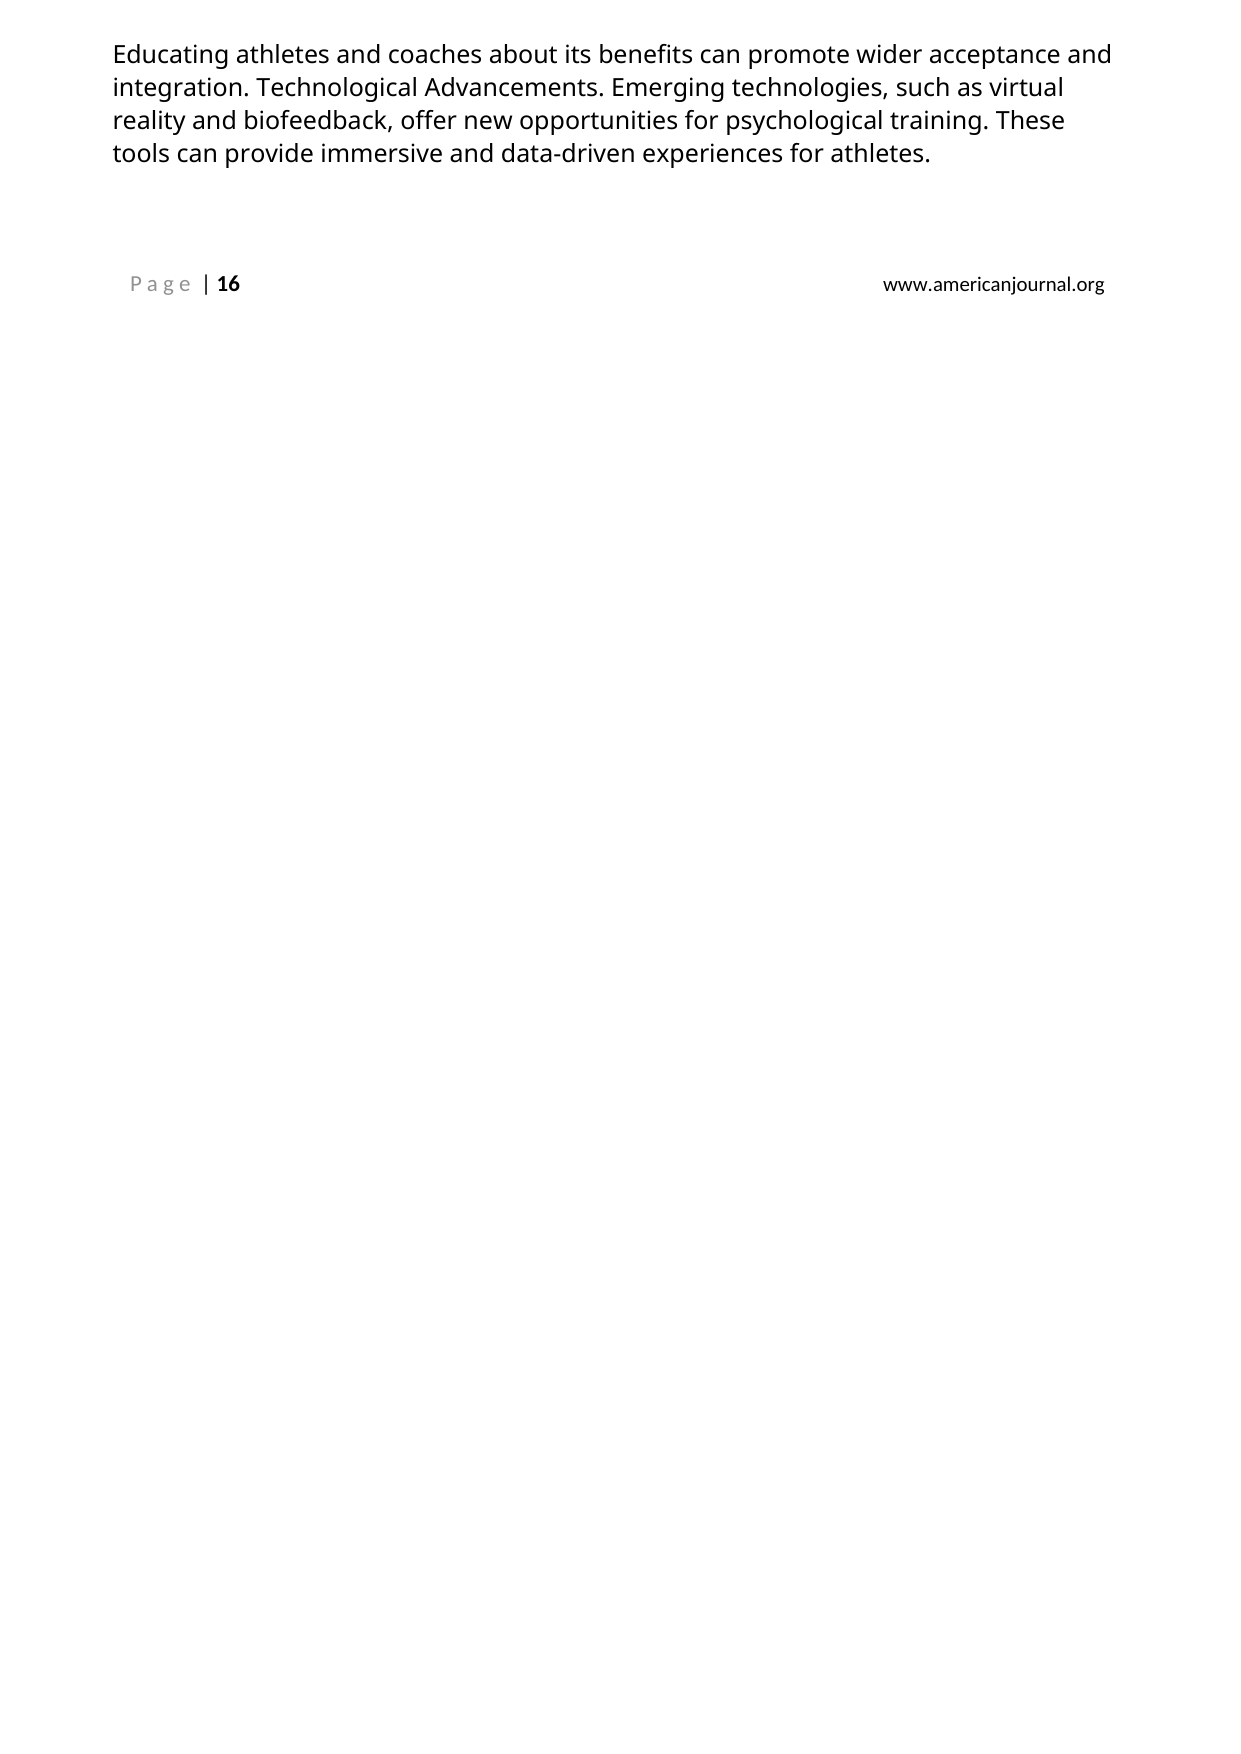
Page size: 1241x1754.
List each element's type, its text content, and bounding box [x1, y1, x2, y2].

text P a g e | 16 www.americanjournal.org [130, 273, 1175, 296]
text Educating athletes and coaches about its benefits can promote wider acceptance and integration. Technological Advancements. Emerging technologies, such as virtual reality and biofeedback, offer new opportunities for psychological training. These tools can provide immersive and data-driven experiences for athletes. [112, 37, 1130, 169]
